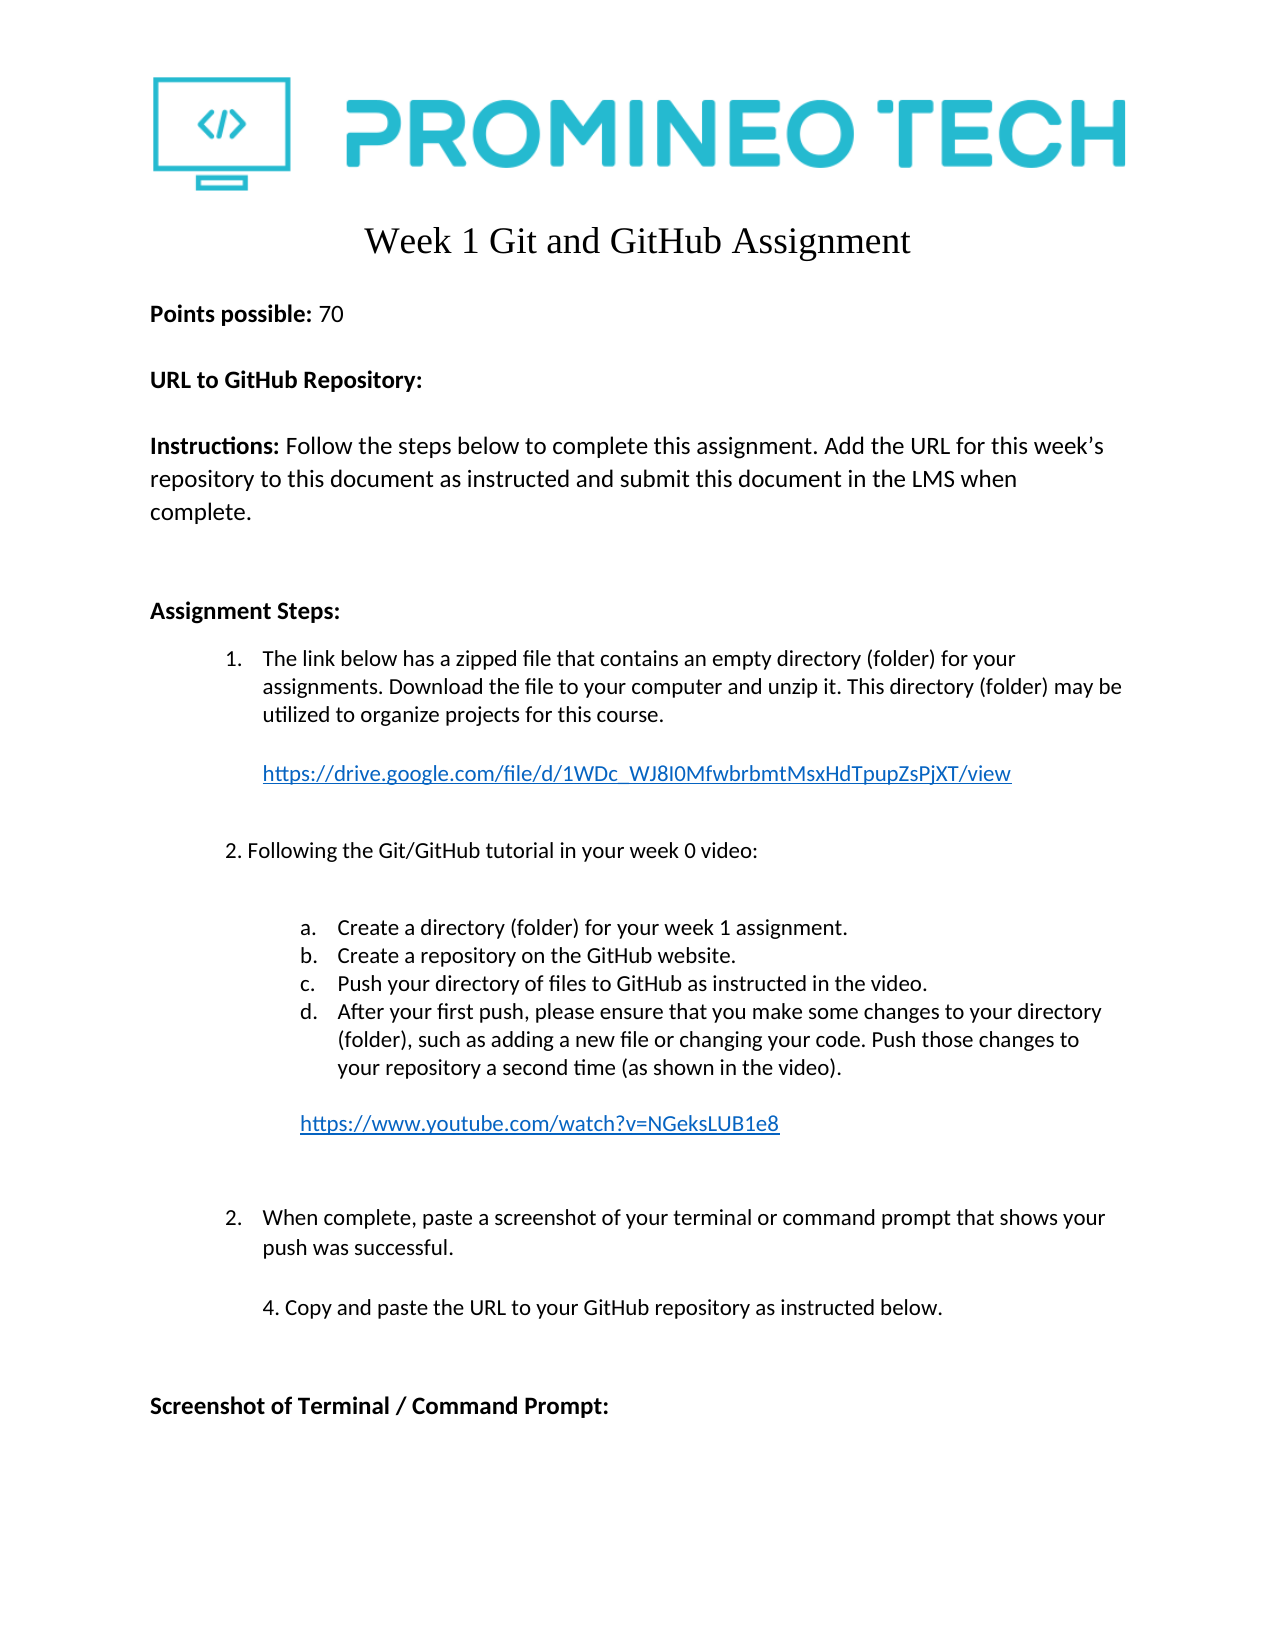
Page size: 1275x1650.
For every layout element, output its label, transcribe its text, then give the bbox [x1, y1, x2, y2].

list Create a directory (folder) for your week 1 assignment. [300, 913, 1125, 941]
picture [150, 75, 1125, 194]
subtitle Week 1 Git and GitHub Assignment [150, 219, 1125, 262]
list The link below has a zipped file that contains an empty directory (folder) for your assignments. Download the file to your computer and unzip it. This directory (folder) may be utilized to organize projects for this course. [225, 644, 1125, 728]
text Assignment Steps: [150, 595, 1125, 625]
text Points possible: 70 URL to GitHub Repository: Instructions: Follow the steps below to complete this assignment. Add the URL for this week’s repository to this document as instructed and submit this document in the LMS when complete. [150, 265, 1125, 526]
list https://drive.google.com/file/d/1WDc_WJ8I0MfwbrbmtMsxHdTpupZsPjXT/view [262, 728, 1125, 787]
list After your first push, please ensure that you make some changes to your directory (folder), such as adding a new file or changing your code. Push those changes to your repository a second time (as shown in the video). [300, 997, 1125, 1081]
text 2. Following the Git/GitHub tutorial in your week 0 video: [150, 836, 1125, 864]
list Push your directory of files to GitHub as instructed in the video. [300, 969, 1125, 997]
text https://www.youtube.com/watch?v=NGeksLUB1e8 [225, 1109, 1125, 1137]
list When complete, paste a screenshot of your terminal or command prompt that shows your push was successful. 4. Copy and paste the URL to your GitHub repository as instructed below. [225, 1203, 1125, 1321]
text Screenshot of Terminal / Command Prompt: [150, 1390, 1125, 1420]
list Create a repository on the GitHub website. [300, 941, 1125, 969]
